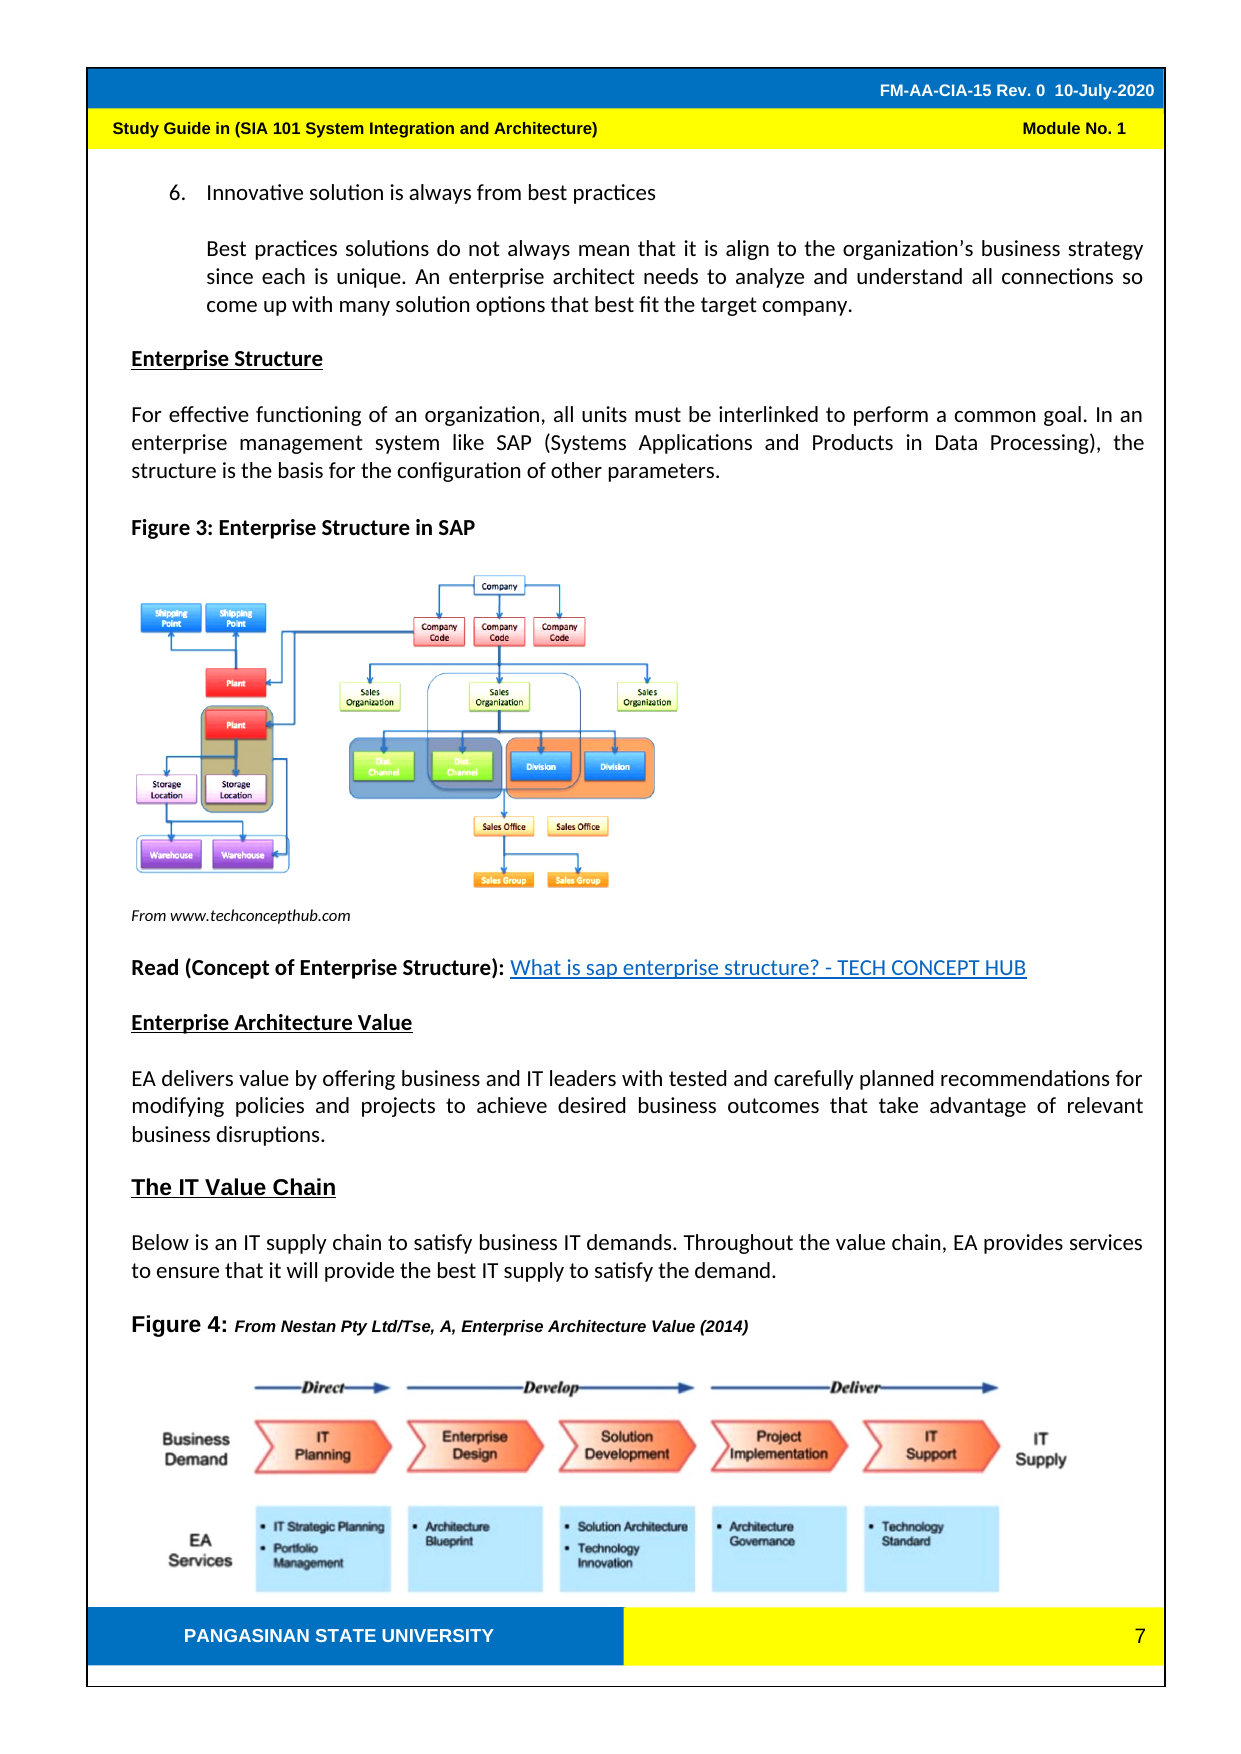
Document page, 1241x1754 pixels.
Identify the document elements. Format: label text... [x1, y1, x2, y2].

text Read (Concept of Enterprise Structure): What is sap enterprise structure? - TECH CONCEPT HUB [131, 953, 1146, 981]
text Below is an IT supply chain to satisfy business IT demands. Throughout the value chain, EA provides services to ensure that it will provide the best IT supply to satisfy the demand. [131, 1228, 1146, 1284]
text From www.techconcepthub.com [131, 905, 1146, 925]
text EA delivers value by offering business and IT leaders with tested and carefully planned recommendations for modifying policies and projects to achieve desired business outcomes that take advantage of relevant business disruptions. [131, 1064, 1146, 1148]
text Figure 4: From Nestan Pty Ltd/Tse, A, Enterprise Architecture Value (2014) [131, 1311, 1146, 1337]
text The IT Value Chain [131, 1174, 1146, 1200]
text Enterprise Structure [131, 344, 1146, 372]
picture [131, 568, 684, 896]
text For effective functioning of an organization, all units must be interlinked to perform a common goal. In an enterprise management system like SAP (Systems Applications and Products in Data Processing), the structure is the basis for the configuration of other parameters. [131, 401, 1146, 484]
picture [131, 1365, 1092, 1607]
list Best practices solutions do not always mean that it is align to the organization’s business strategy since each is unique. An enterprise architect needs to analyze and understand all connections so come up with many solution options that best fit the target company. [206, 234, 1146, 318]
list Innovative solution is always from best practices [169, 178, 1146, 206]
text Figure 3: Enterprise Structure in SAP [131, 513, 1146, 541]
text Enterprise Architecture Value [131, 1008, 1146, 1036]
